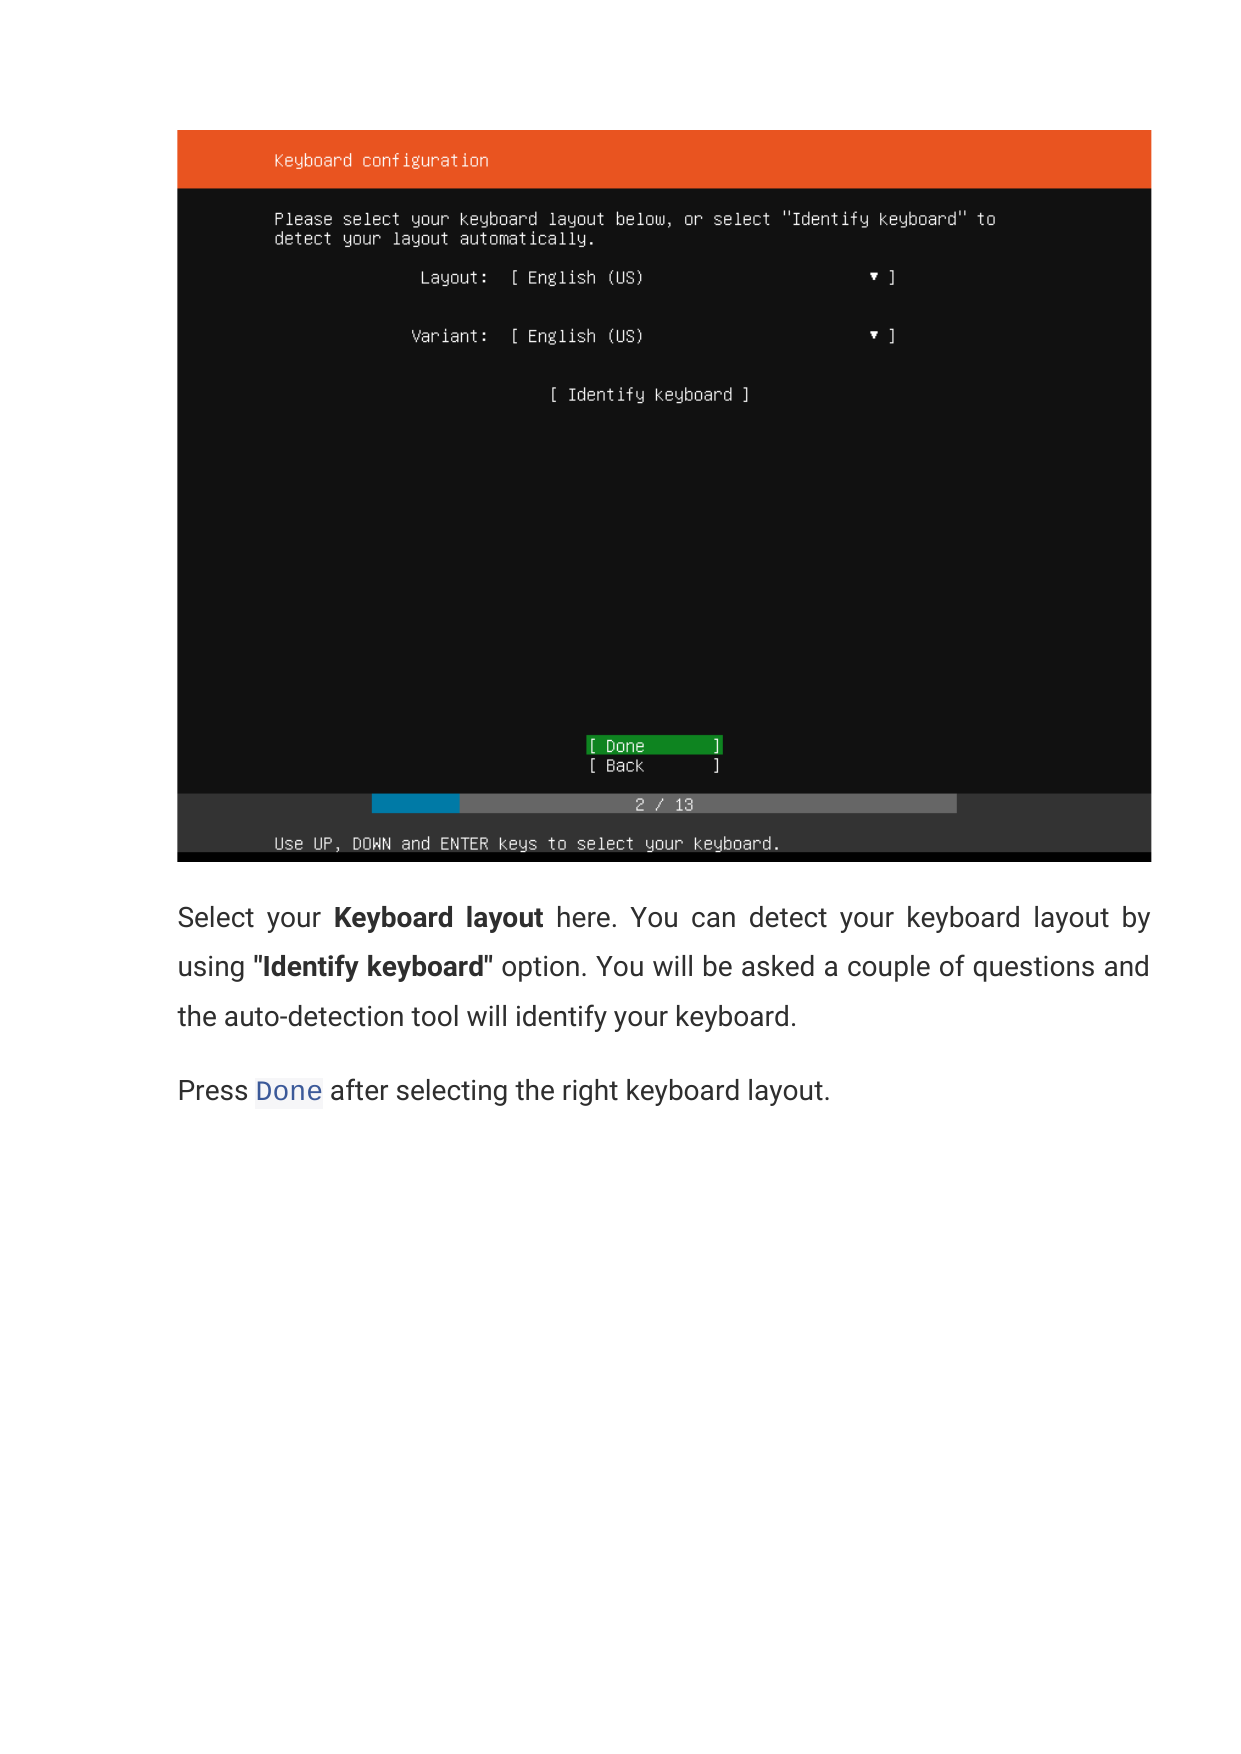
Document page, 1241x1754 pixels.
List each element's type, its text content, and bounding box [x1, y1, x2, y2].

text Select your Keyboard layout here. You can detect your keyboard layout by using "Identify keyboard" option. You will be asked a couple of questions and the auto-detection tool will identify your keyboard. [177, 889, 1152, 1046]
picture [177, 130, 1152, 862]
text Press Done after selecting the right keyboard layout. [177, 1062, 1152, 1122]
